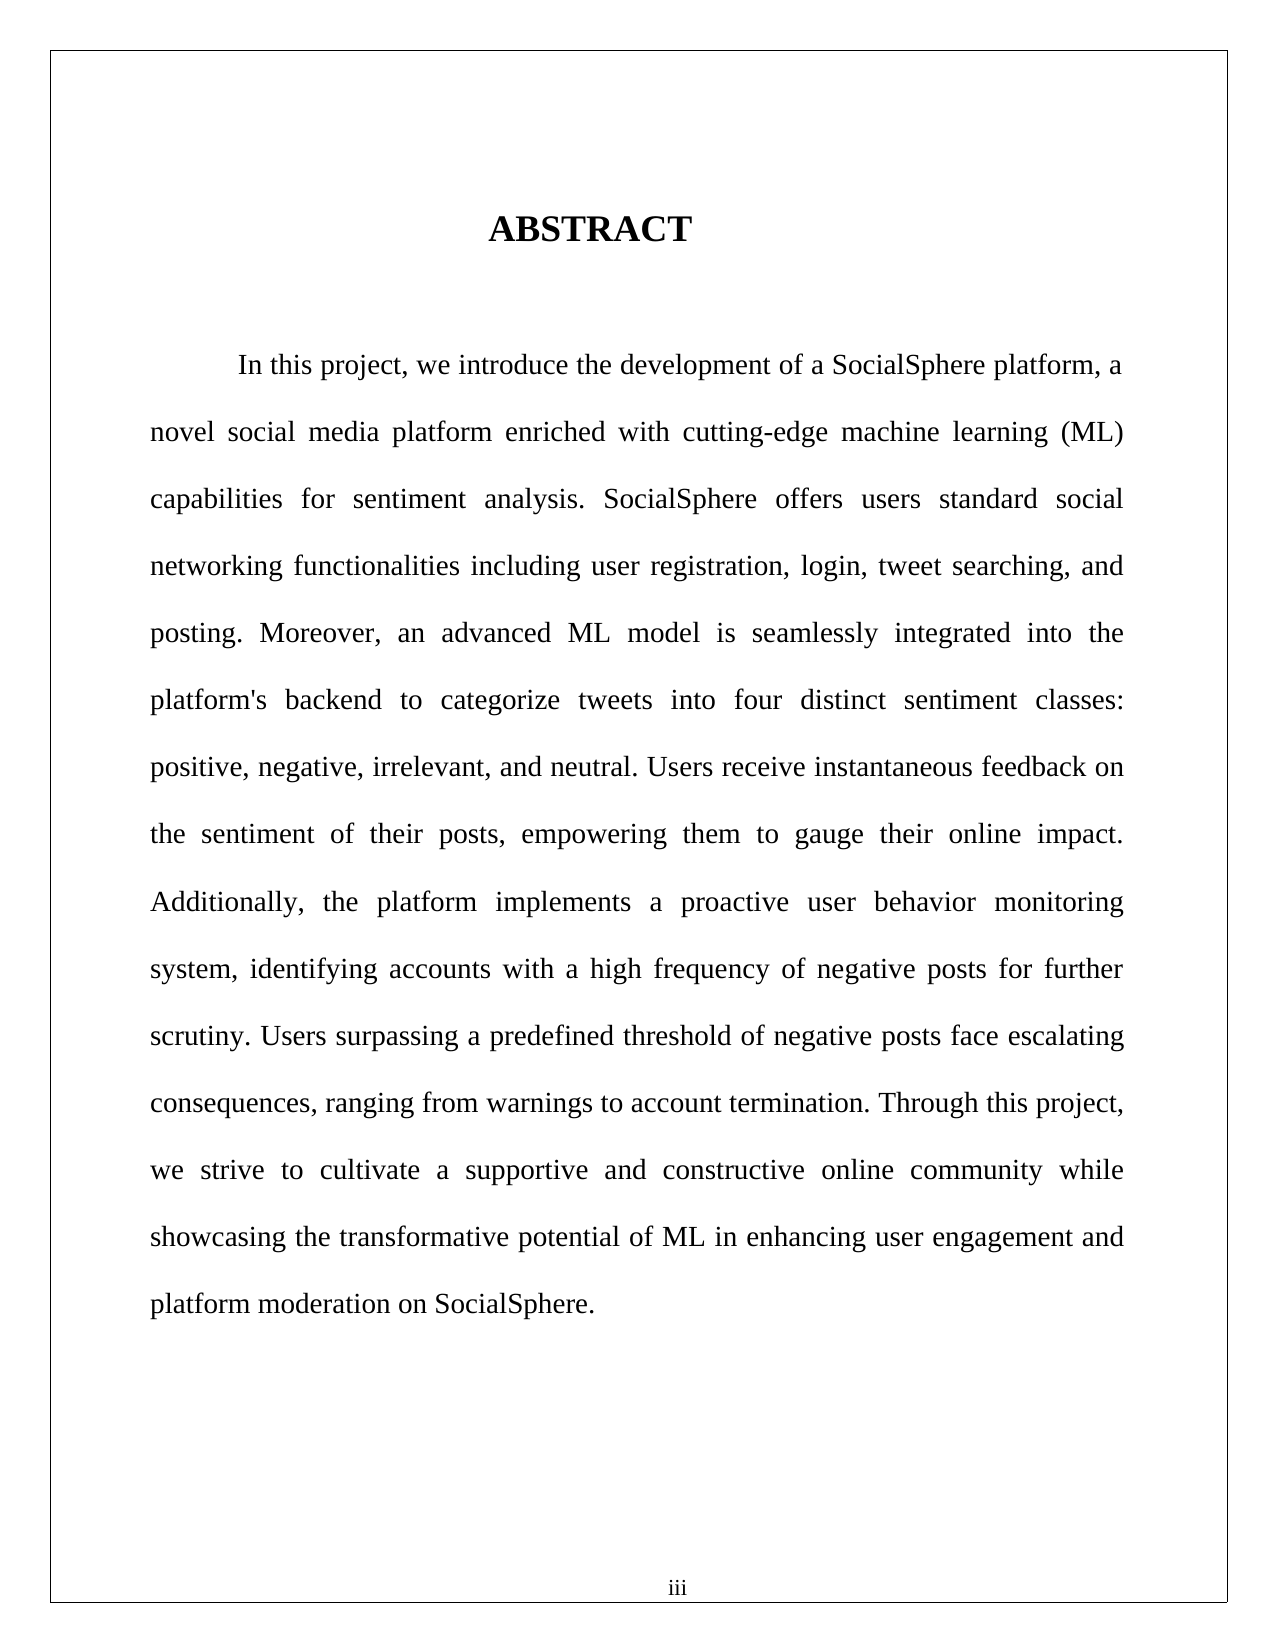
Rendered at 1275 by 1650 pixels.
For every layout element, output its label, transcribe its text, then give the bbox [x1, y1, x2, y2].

subtitle ABSTRACT [162, 206, 1018, 249]
text In this project, we introduce the development of a SocialSphere platform, a novel social media platform enriched with cutting-edge machine learning (ML) capabilities for sentiment analysis. SocialSphere offers users standard social networking functionalities including user registration, login, tweet searching, and posting. Moreover, an advanced ML model is seamlessly integrated into the platform's backend to categorize tweets into four distinct sentiment classes: positive, negative, irrelevant, and neutral. Users receive instantaneous feedback on the sentiment of their posts, empowering them to gauge their online impact. Additionally, the platform implements a proactive user behavior monitoring system, identifying accounts with a high frequency of negative posts for further scrutiny. Users surpassing a predefined threshold of negative posts face escalating consequences, ranging from warnings to account termination. Through this project, we strive to cultivate a supportive and constructive online community while showcasing the transformative potential of ML in enhancing user engagement and platform moderation on SocialSphere. [150, 347, 1125, 1320]
